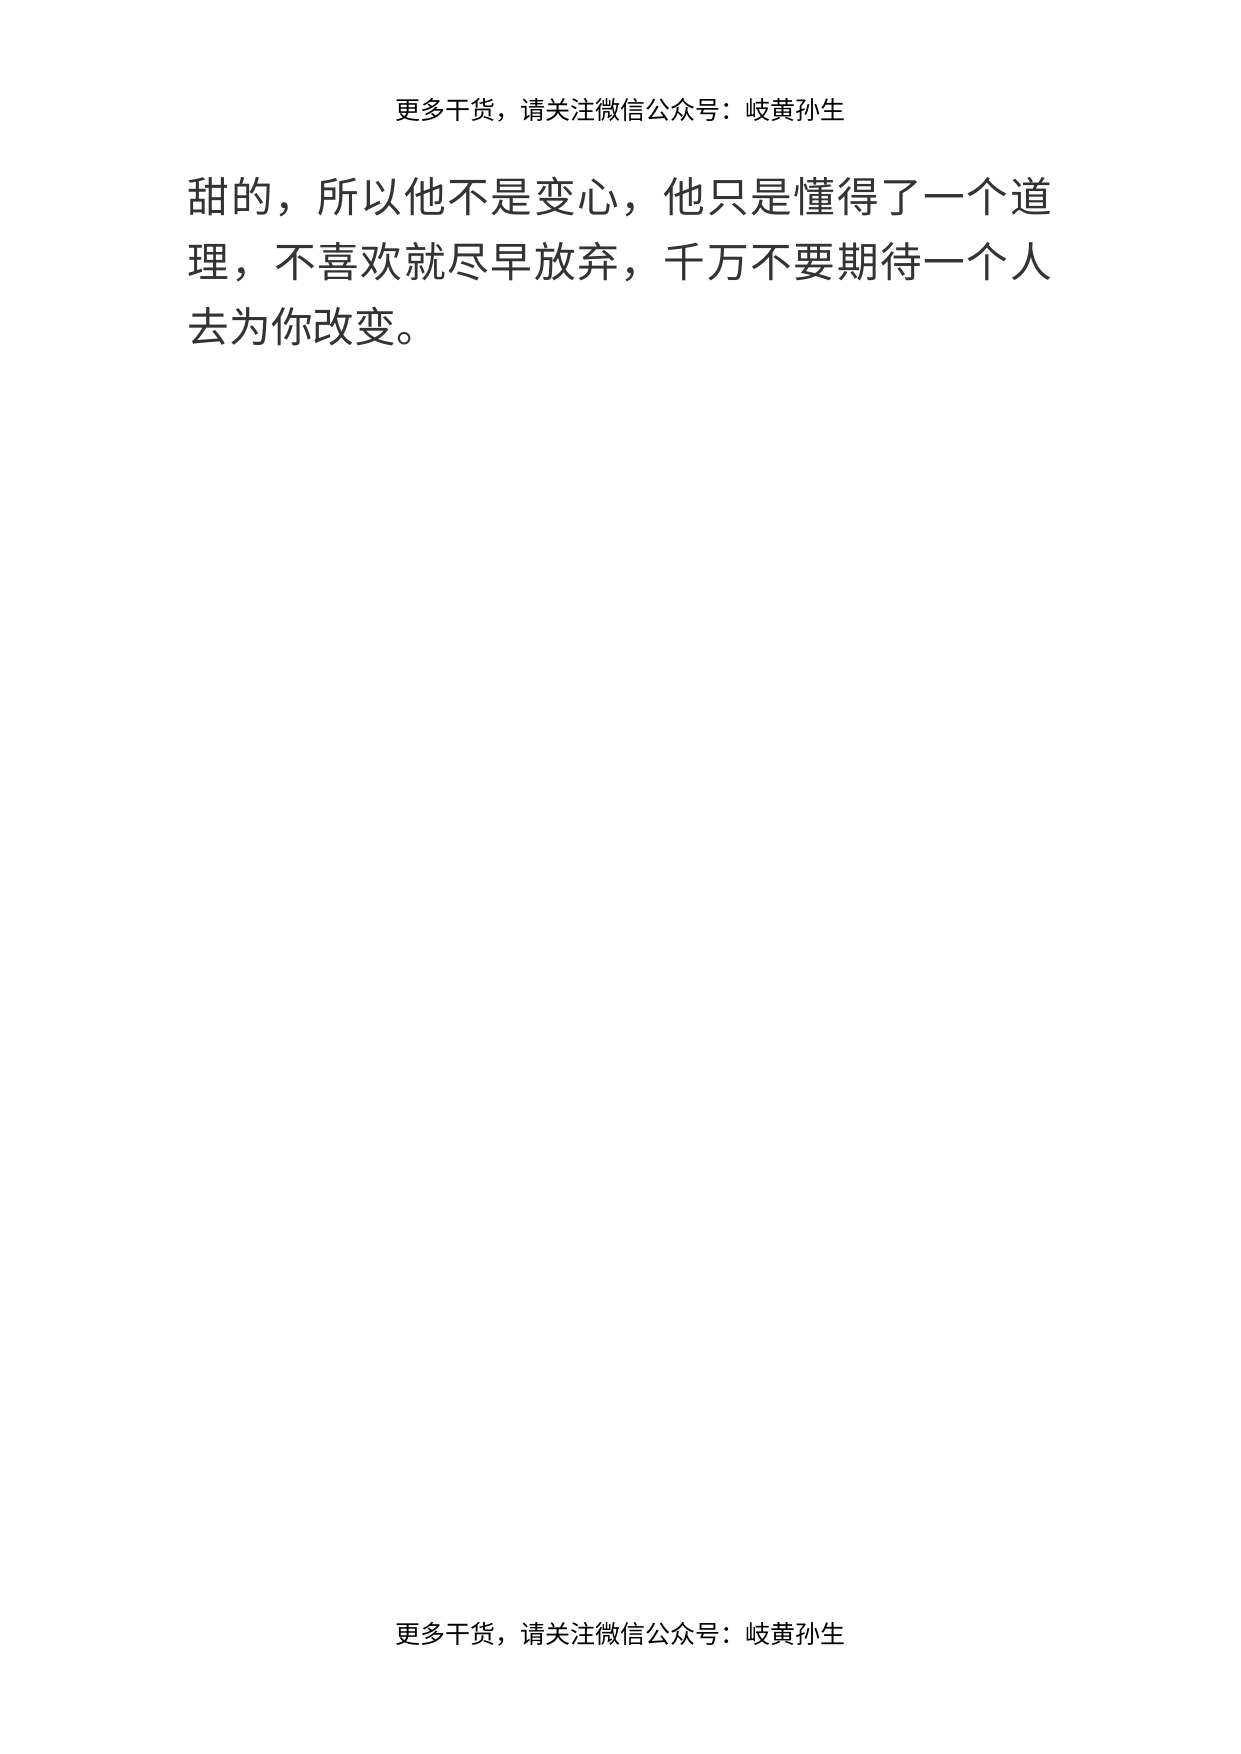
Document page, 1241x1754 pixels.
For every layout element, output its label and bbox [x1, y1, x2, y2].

text [187, 162, 1053, 357]
